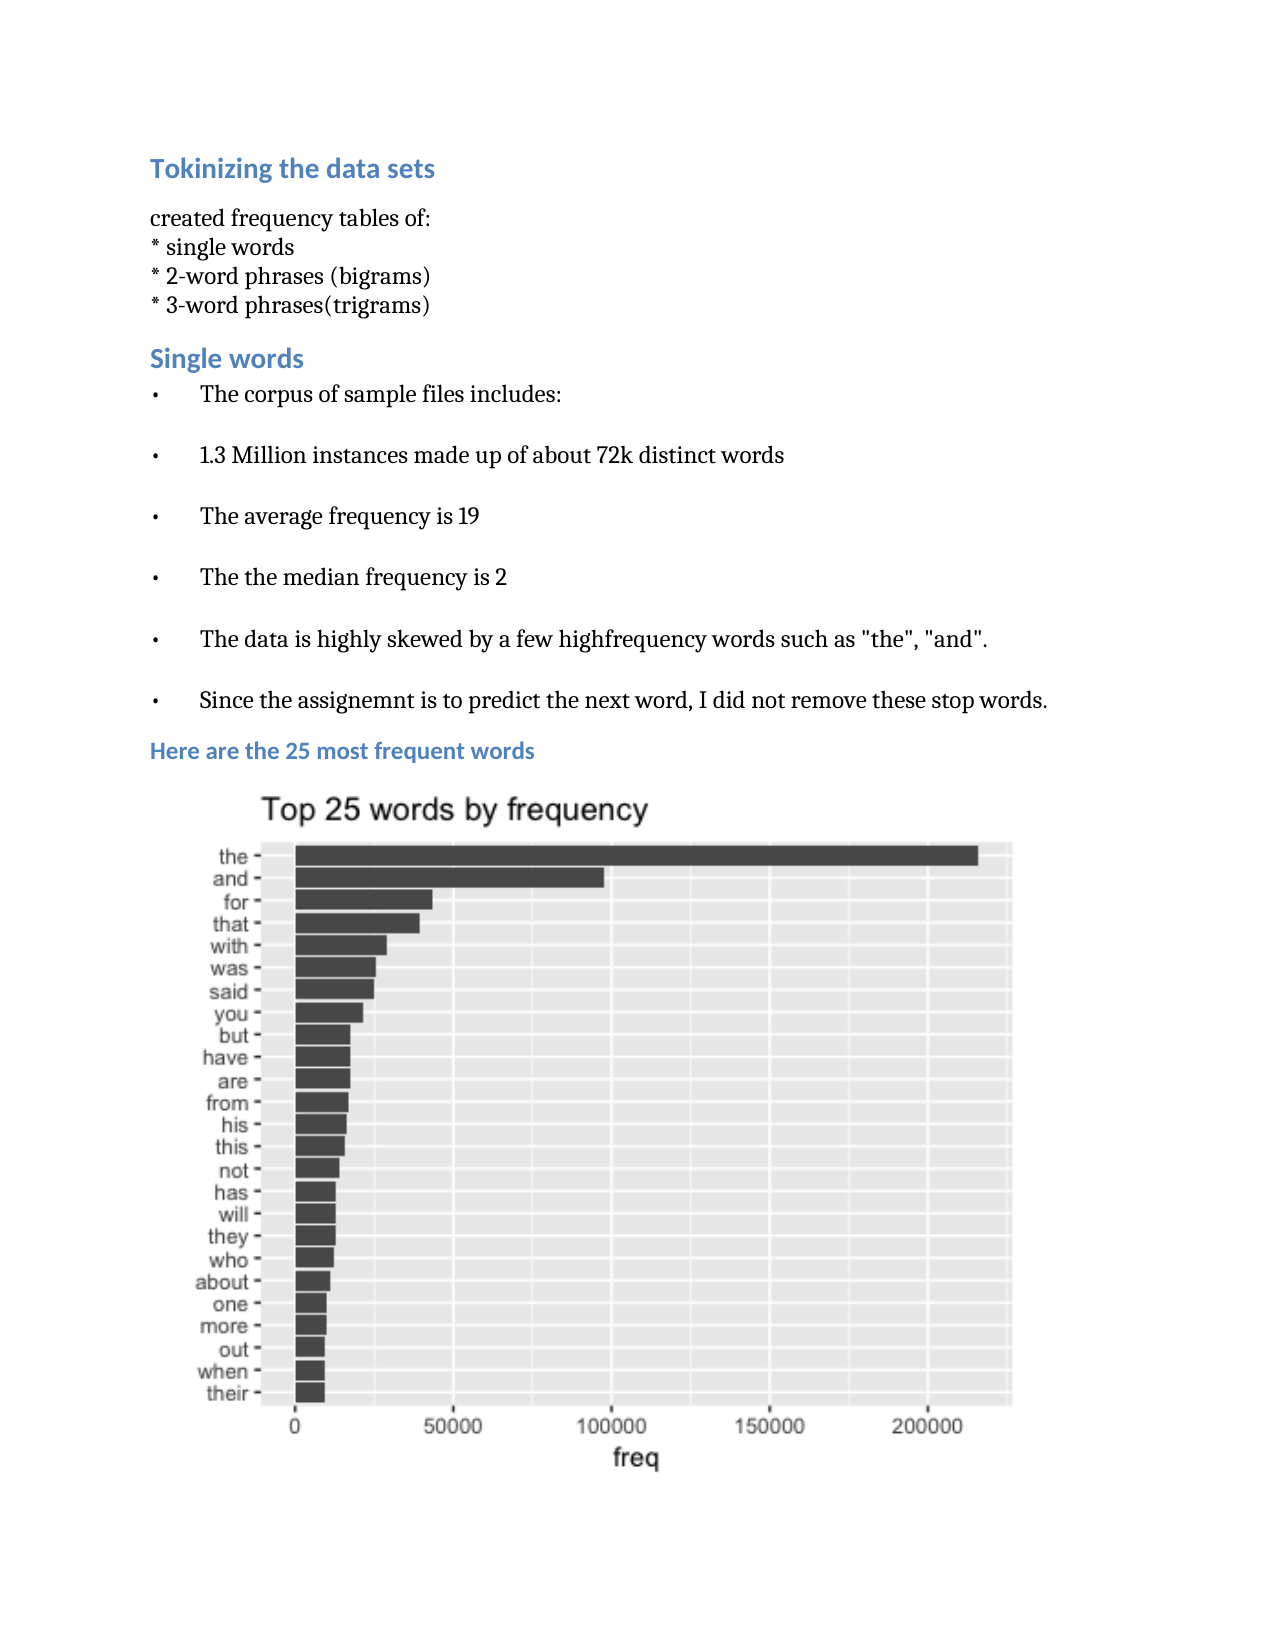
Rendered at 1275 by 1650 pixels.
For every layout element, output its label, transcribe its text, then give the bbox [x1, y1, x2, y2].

list The data is highly skewed by a few highfrequency words such as "the", "and". [150, 624, 1125, 682]
list The average frequency is 19 [150, 502, 1125, 559]
list The corpus of sample files includes: [150, 379, 1125, 437]
subtitle Here are the 25 most frequent words [150, 735, 1125, 766]
list The the median frequency is 2 [150, 563, 1125, 621]
list Since the assignemnt is to predict the next word, I did not remove these stop words. [150, 686, 1125, 714]
text created frequency tables of: * single words * 2-word phrases (bigrams) * 3-word phrases(trigrams) [150, 204, 1125, 319]
subtitle Tokinizing the data sets [150, 150, 1125, 186]
list 1.3 Million instances made up of about 72k distinct words [150, 441, 1125, 498]
subtitle Single words [150, 340, 1125, 376]
picture [150, 784, 1025, 1485]
